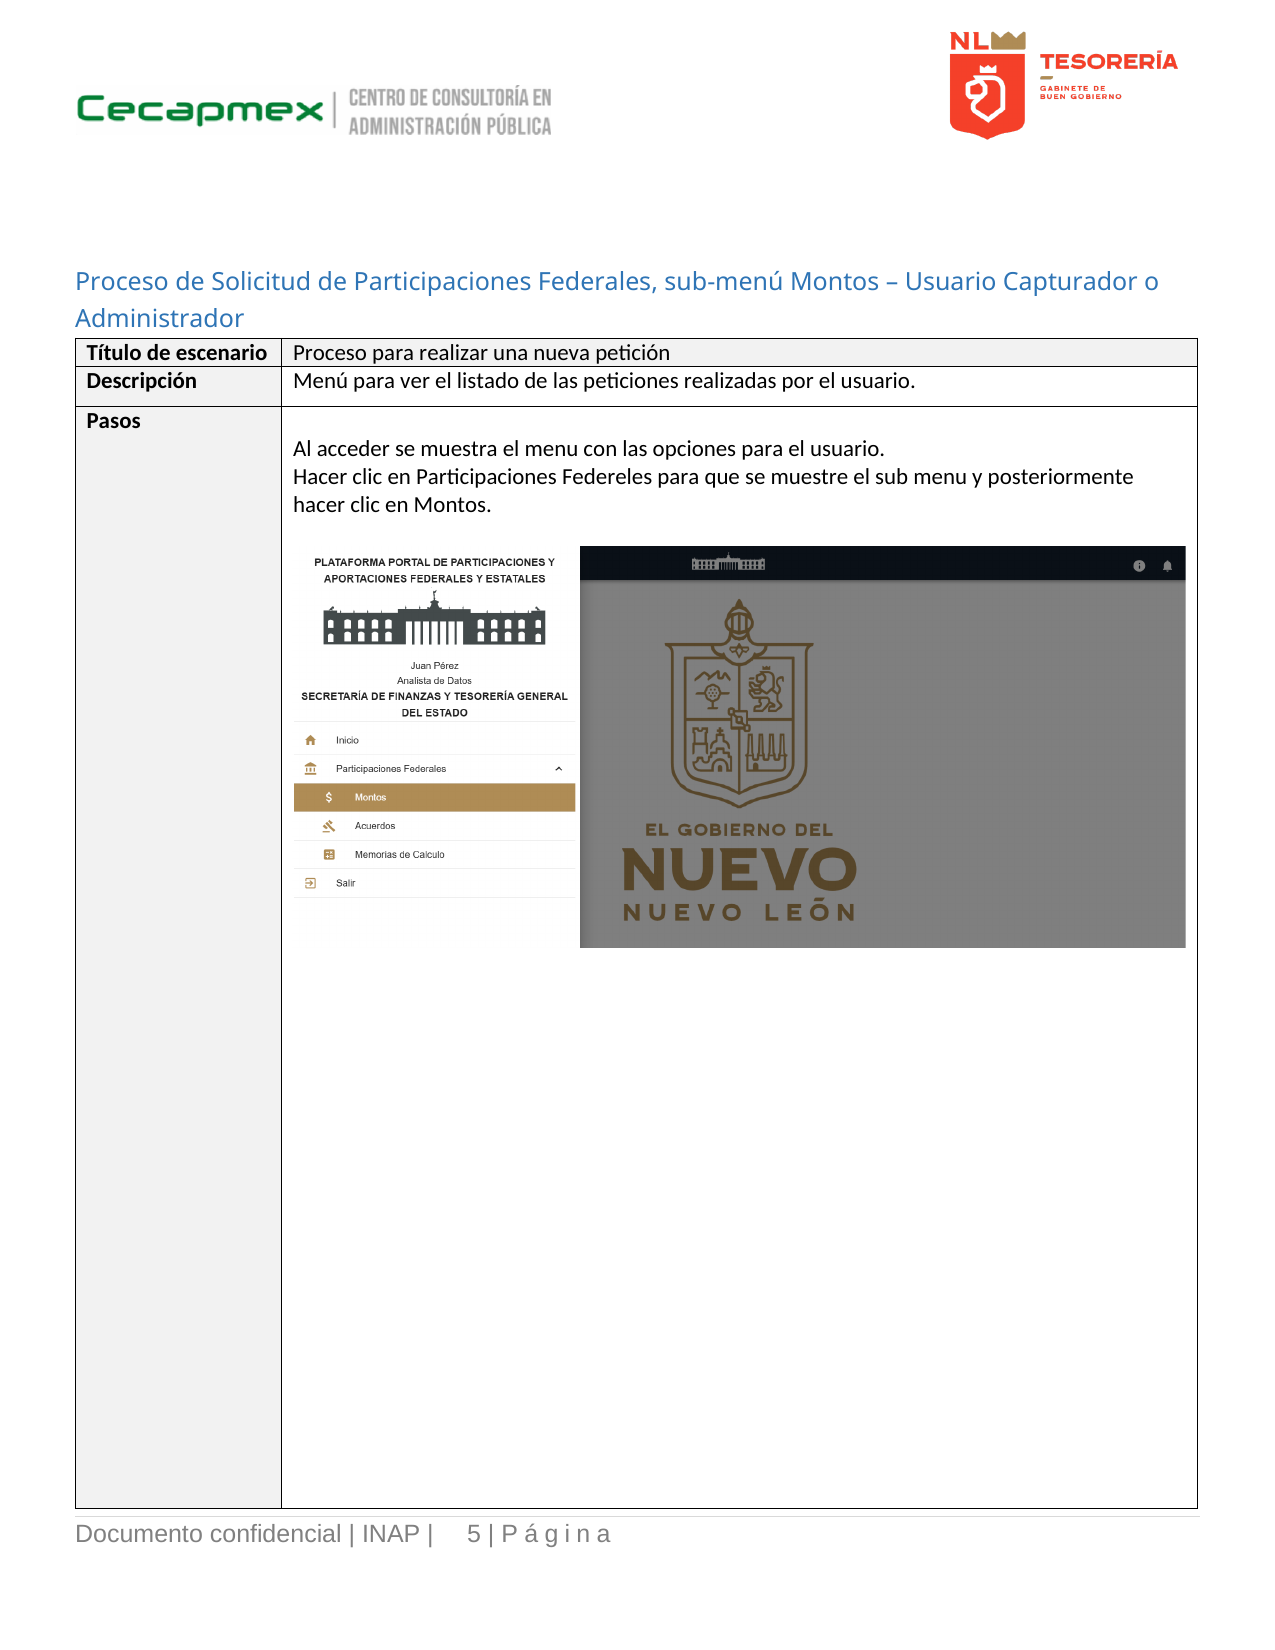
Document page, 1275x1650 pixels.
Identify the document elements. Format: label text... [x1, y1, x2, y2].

table_cell Pasos [76, 407, 281, 1508]
picture [943, 30, 1180, 142]
picture [75, 73, 557, 142]
table_cell Menú para ver el listado de las peticiones realizadas por el usuario. [282, 367, 1197, 406]
table_header Título de escenario [76, 339, 281, 366]
subtitle Proceso de Solicitud de Participaciones Federales, sub-menú Montos – Usuario Capturador o Administrador [75, 264, 1200, 335]
picture [292, 546, 1186, 948]
table_cell Descripción [76, 367, 281, 406]
table_header Proceso para realizar una nueva petición [282, 339, 1197, 366]
